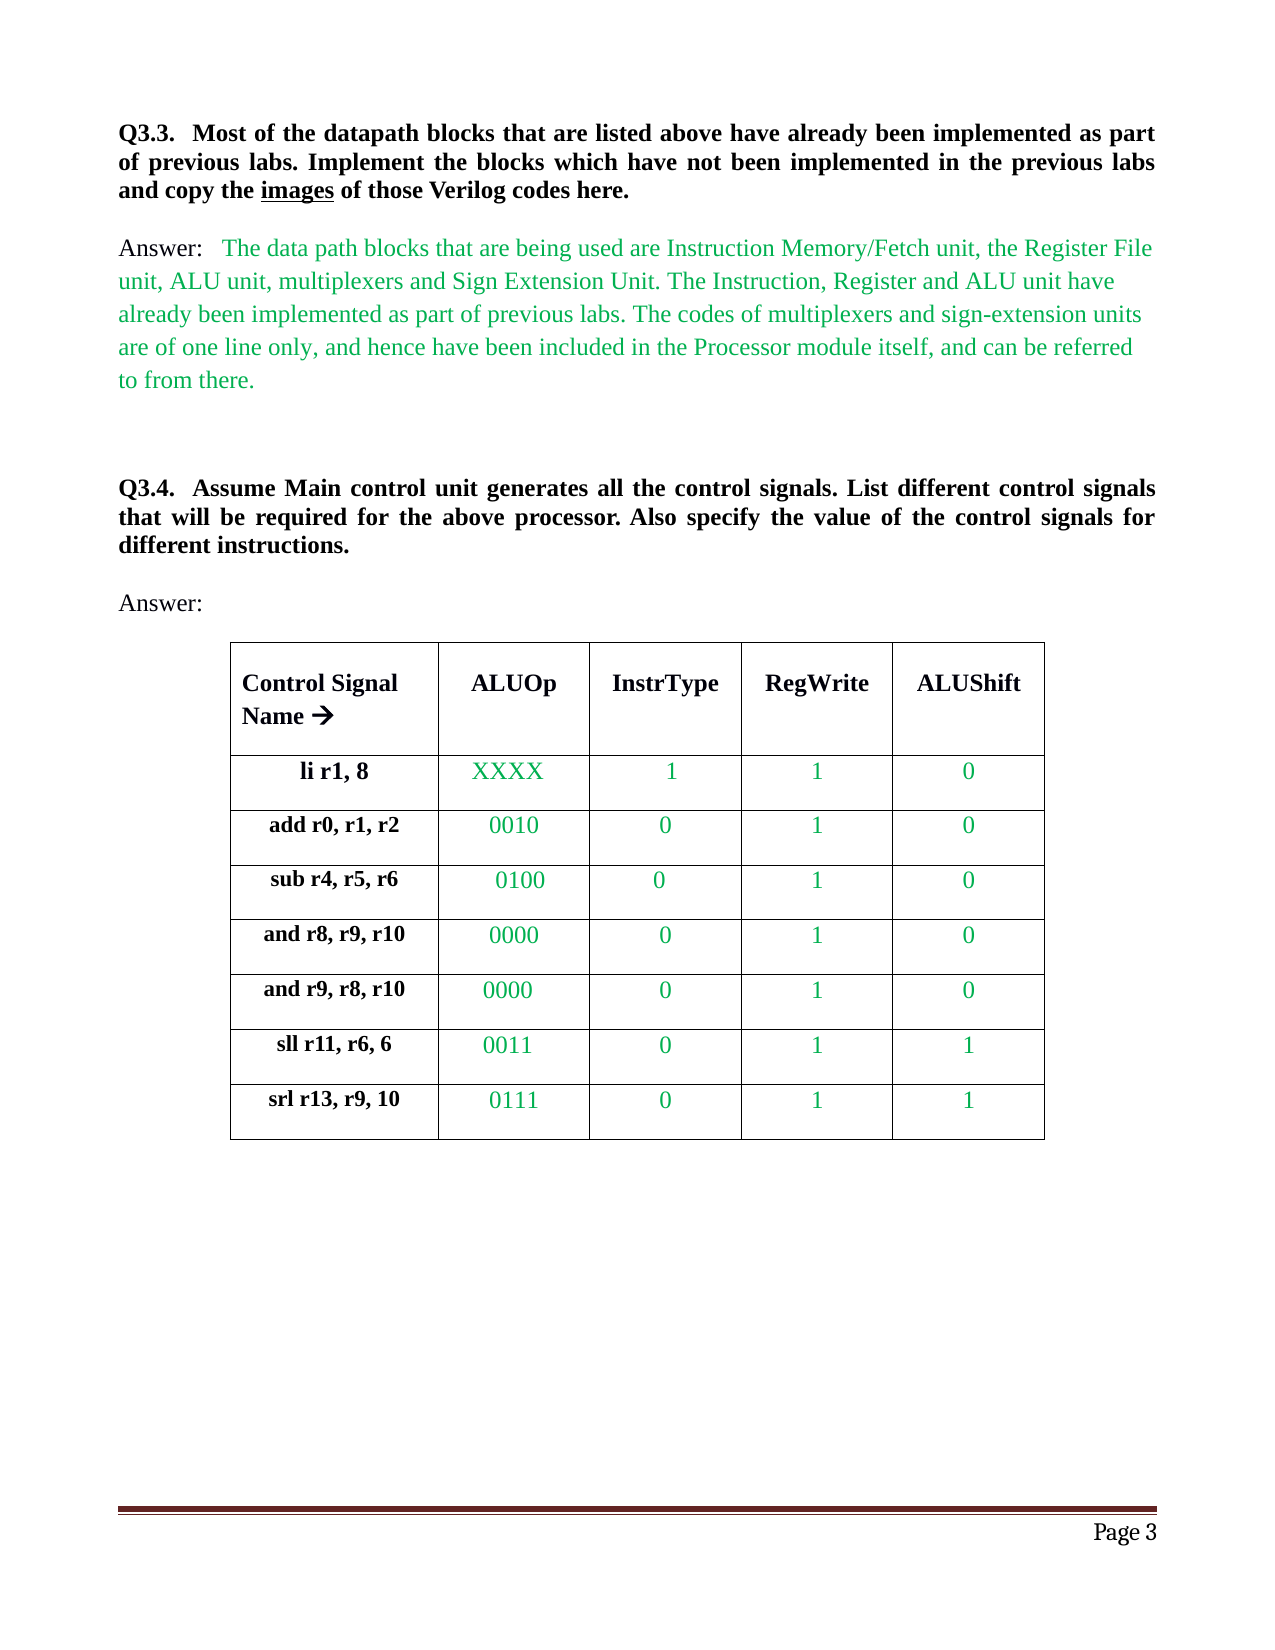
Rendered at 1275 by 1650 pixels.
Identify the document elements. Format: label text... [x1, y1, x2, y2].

table_cell [590, 811, 741, 864]
table_header RegWrite [742, 643, 892, 755]
table_cell [893, 756, 1044, 809]
text Answer: The data path blocks that are being used are Instruction Memory/Fetch unit, the Register File unit, ALU unit, multiplexers and Sign Extension Unit. The Instruction, Register and ALU unit have already been implemented as part of previous labs. The codes of multiplexers and sign-extension units are of one line only, and hence have been included in the Processor module itself, and can be referred to from there. [118, 233, 1157, 394]
table_cell and r9, r8, r10 [231, 975, 438, 1029]
table_cell [590, 866, 741, 919]
list Assume Main control unit generates all the control signals. List different control signals that will be required for the above processor. Also specify the value of the control signals for different instructions. [118, 473, 1157, 559]
table_cell [893, 811, 1044, 864]
table_cell [439, 1085, 589, 1139]
table_cell sll r11, r6, 6 [231, 1030, 438, 1084]
table_cell [893, 1085, 1044, 1139]
table_cell li r1, 8 [231, 756, 438, 809]
list Most of the datapath blocks that are listed above have already been implemented as part of previous labs. Implement the blocks which have not been implemented in the previous labs and copy the images of those Verilog codes here. [118, 118, 1157, 204]
table_cell add r0, r1, r2 [231, 811, 438, 864]
table_cell [742, 1085, 892, 1139]
table_cell [742, 866, 892, 919]
table_cell [439, 811, 589, 864]
table_cell [590, 1030, 741, 1084]
table_cell 1 [590, 756, 741, 809]
table_cell [742, 811, 892, 864]
table_cell sub r4, r5, r6 [231, 866, 438, 919]
table_cell [893, 866, 1044, 919]
table_cell [742, 1030, 892, 1084]
table_cell [439, 975, 589, 1029]
table_cell [590, 1085, 741, 1139]
table_header InstrType [590, 643, 741, 755]
table_header ALUOp [439, 643, 589, 755]
table_cell srl r13, r9, 10 [231, 1085, 438, 1139]
table_cell [590, 975, 741, 1029]
table_cell [893, 920, 1044, 974]
table_cell [742, 975, 892, 1029]
text Answer: [118, 588, 1157, 617]
table_cell and r8, r9, r10 [231, 920, 438, 974]
table_cell [439, 1030, 589, 1084]
table_cell [590, 920, 741, 974]
table_cell [893, 975, 1044, 1029]
table_cell [893, 1030, 1044, 1084]
table_cell [439, 756, 589, 809]
table_header ALUShift [893, 643, 1044, 755]
table_cell [742, 920, 892, 974]
table_cell [742, 756, 892, 809]
table_cell 0100 [439, 866, 589, 919]
table_header Control Signal Name [231, 643, 438, 755]
table_cell [439, 920, 589, 974]
